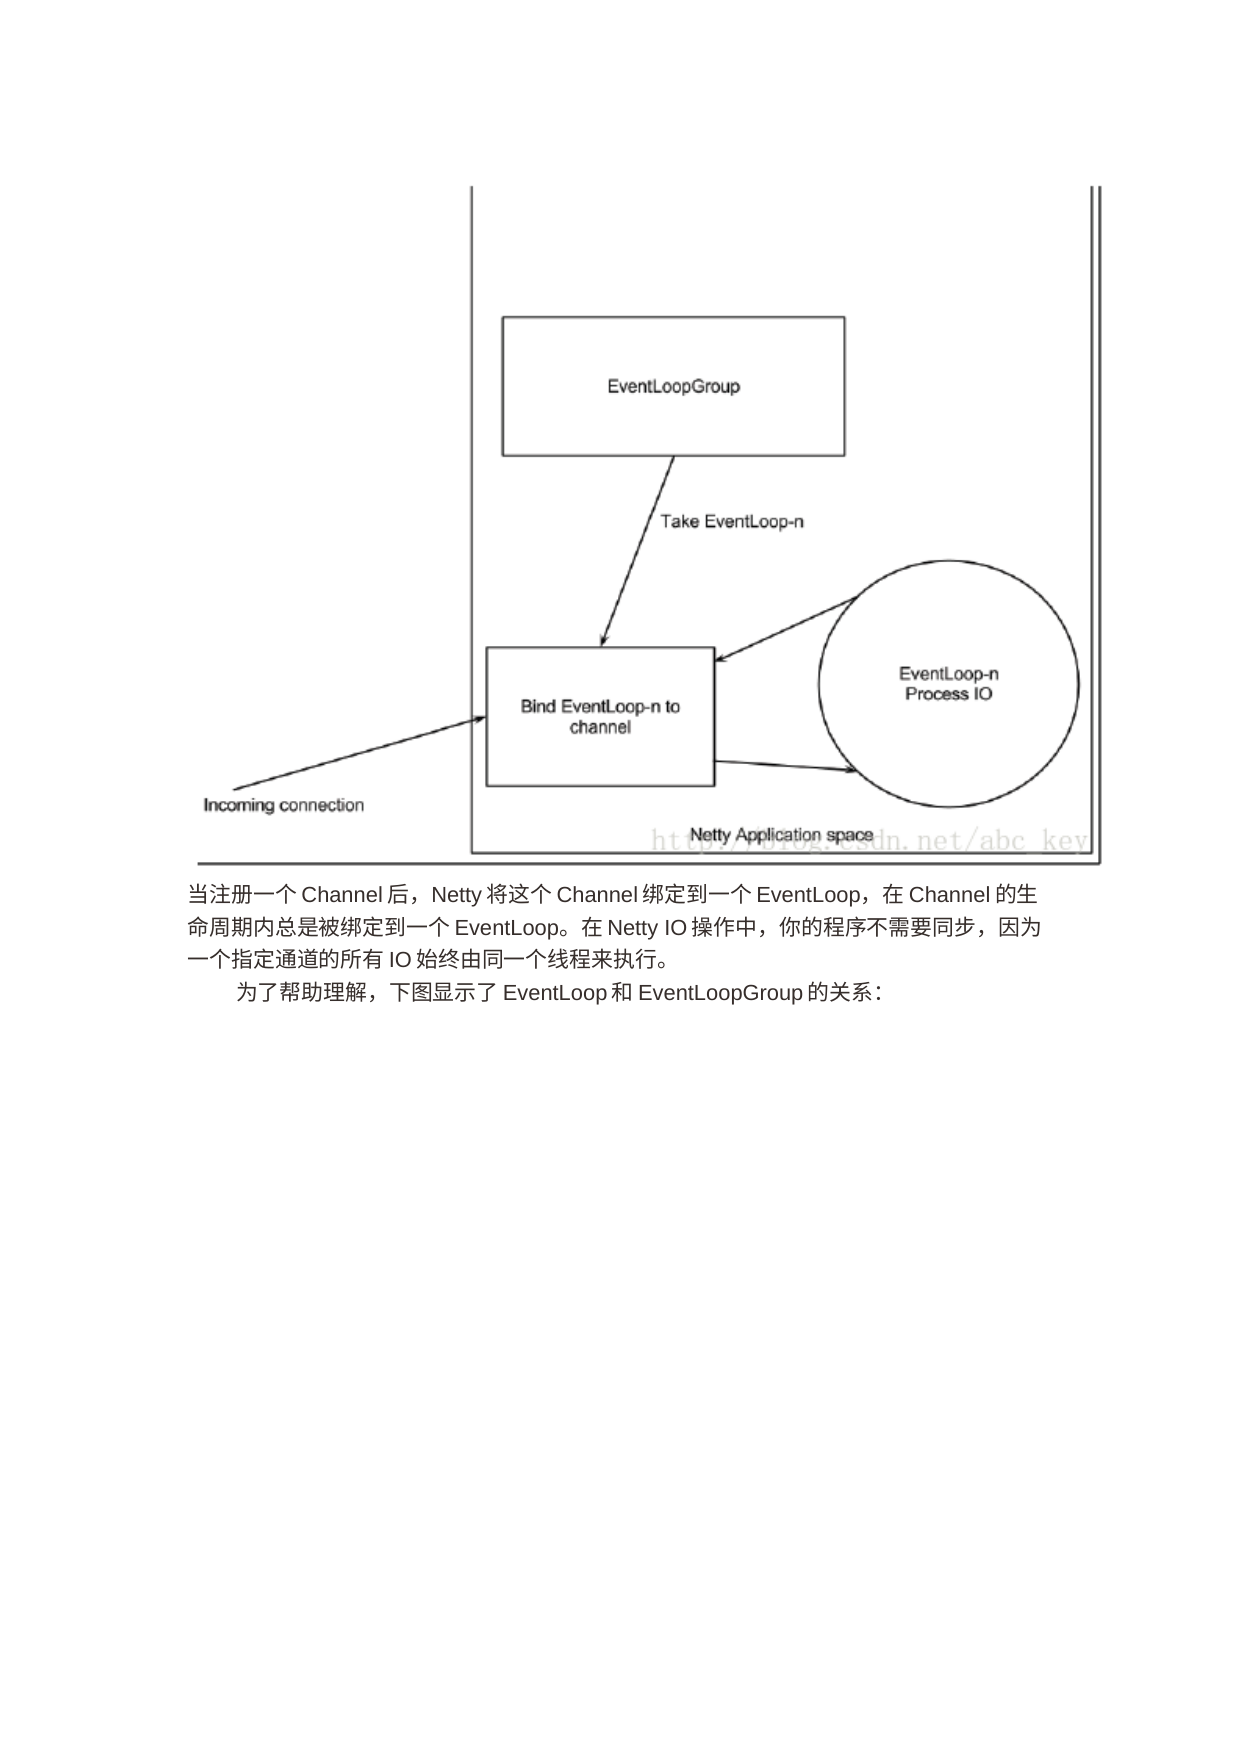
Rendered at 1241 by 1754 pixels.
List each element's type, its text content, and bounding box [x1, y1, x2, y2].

text 当注册一个Channel后，Netty将这个Channel绑定到一个EventLoop，在Channel的生命周期内总是被绑定到一个EventLoop。在Netty IO操作中，你的程序不需要同步，因为一个指定通道的所有IO始终由同一个线程来执行。 [187, 877, 1053, 974]
picture [187, 167, 1108, 872]
text 为了帮助理解，下图显示了EventLoop和EventLoopGroup的关系： [187, 974, 1053, 1007]
